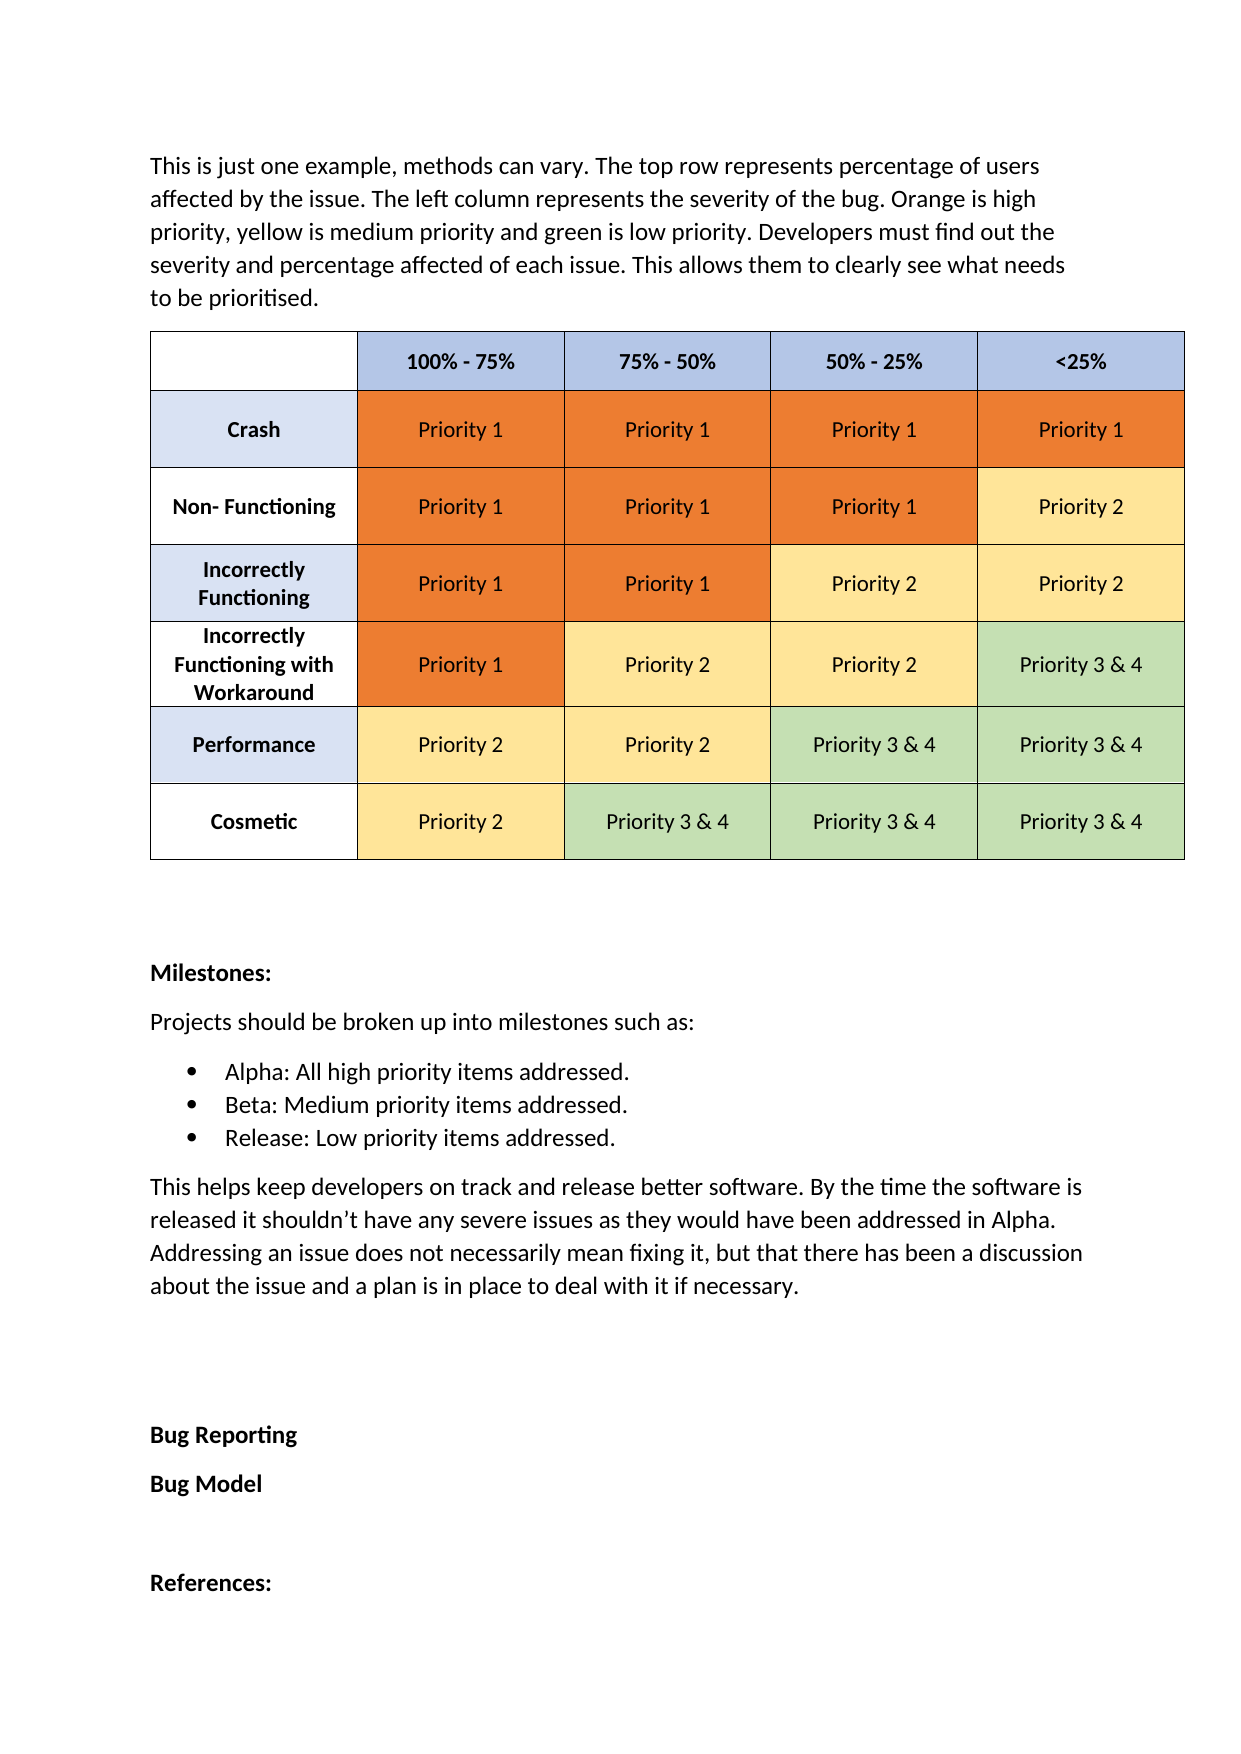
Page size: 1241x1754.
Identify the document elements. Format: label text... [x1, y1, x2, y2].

table_cell Priority 1 [771, 391, 977, 467]
list Beta: Medium priority items addressed. [187, 1089, 1090, 1119]
table_cell Priority 2 [771, 545, 977, 621]
table_cell Priority 2 [978, 545, 1184, 621]
table_header [151, 332, 357, 390]
table_cell Priority 3 & 4 [978, 784, 1184, 859]
text Projects should be broken up into milestones such as: [150, 1006, 1090, 1037]
text Milestones: [150, 957, 1090, 987]
text Bug Model [150, 1468, 1090, 1499]
table_cell Priority 2 [565, 622, 770, 706]
text References: [150, 1568, 1090, 1598]
table_cell Priority 1 [565, 391, 770, 467]
list Alpha: All high priority items addressed. [187, 1056, 1090, 1086]
table_cell Priority 1 [978, 391, 1184, 467]
table_cell Priority 1 [358, 468, 564, 544]
text Bug Reporting [150, 1419, 1090, 1449]
table_header 50% - 25% [771, 332, 977, 390]
table_cell Incorrectly Functioning [151, 545, 357, 621]
table_cell Priority 2 [978, 468, 1184, 544]
table_cell Priority 2 [565, 707, 770, 782]
table_cell Priority 1 [358, 622, 564, 706]
table_header 100% - 75% [358, 332, 564, 390]
table_cell Priority 3 & 4 [565, 784, 770, 859]
table_cell Priority 2 [771, 622, 977, 706]
table_cell Priority 3 & 4 [771, 707, 977, 782]
table_cell Priority 1 [565, 468, 770, 544]
table_cell Priority 1 [358, 391, 564, 467]
table_cell Incorrectly Functioning with Workaround [151, 622, 357, 706]
table_cell Priority 1 [358, 545, 564, 621]
table_header <25% [978, 332, 1184, 390]
list Release: Low priority items addressed. [187, 1122, 1090, 1152]
table_cell Priority 3 & 4 [978, 622, 1184, 706]
table_cell Performance [151, 707, 357, 782]
text This is just one example, methods can vary. The top row represents percentage of users affected by the issue. The left column represents the severity of the bug. Orange is high priority, yellow is medium priority and green is low priority. Developers must find out the severity and percentage affected of each issue. This allows them to clearly see what needs to be prioritised. [150, 150, 1090, 312]
table_cell Priority 3 & 4 [771, 784, 977, 859]
table_cell Crash [151, 391, 357, 467]
table_cell Priority 3 & 4 [978, 707, 1184, 782]
table_cell Cosmetic [151, 784, 357, 859]
table_cell Non- Functioning [151, 468, 357, 544]
table_cell Priority 1 [565, 545, 770, 621]
table_cell Priority 2 [358, 707, 564, 782]
table_cell Priority 2 [358, 784, 564, 859]
table_cell Priority 1 [771, 468, 977, 544]
table_header 75% - 50% [565, 332, 770, 390]
